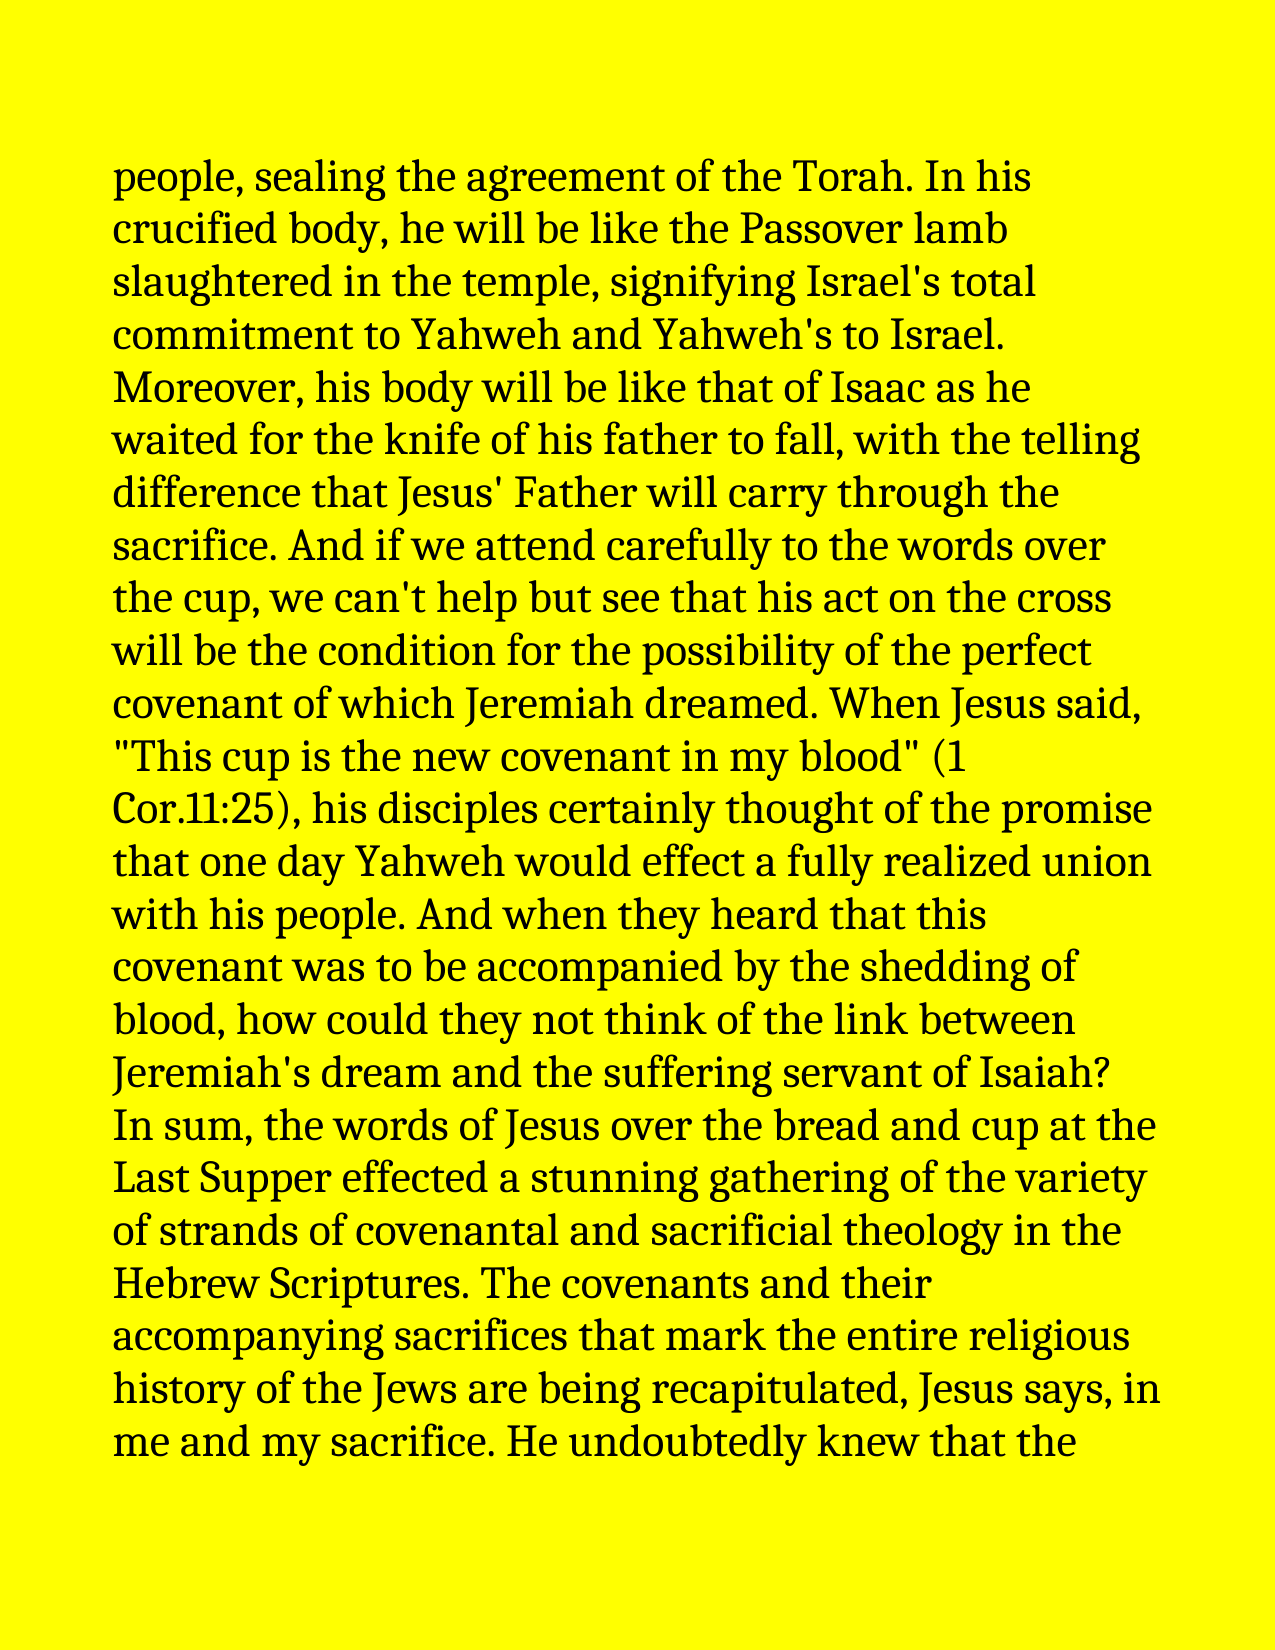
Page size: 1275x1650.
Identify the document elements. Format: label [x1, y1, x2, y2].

text [112, 150, 1162, 1468]
